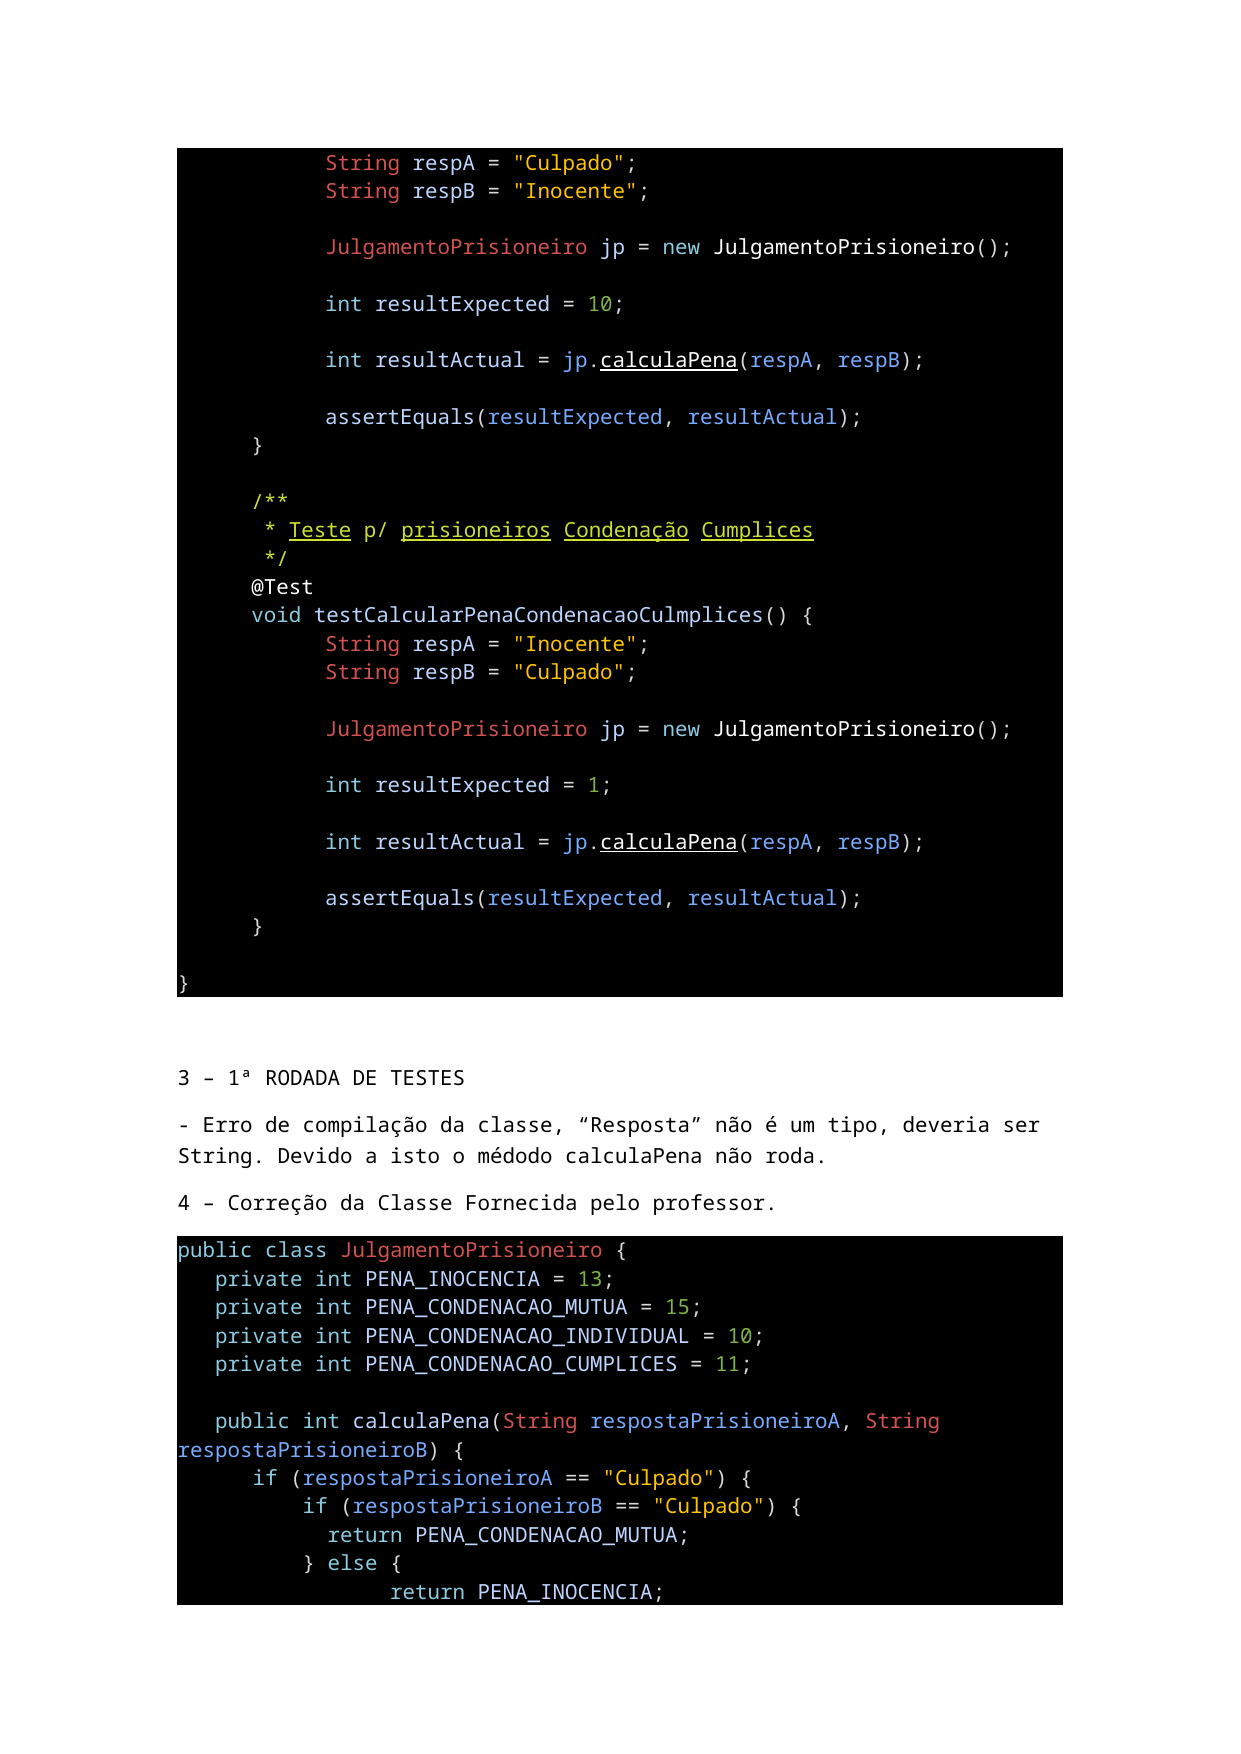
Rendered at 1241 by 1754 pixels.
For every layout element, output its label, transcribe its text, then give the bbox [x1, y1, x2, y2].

text public int calculaPena(String respostaPrisioneiroA, String respostaPrisioneiroB) { [177, 1406, 1063, 1463]
text assertEquals(resultExpected, resultActual); [177, 402, 1063, 430]
text return PENA_CONDENACAO_MUTUA; [177, 1520, 1063, 1548]
text public class JulgamentoPrisioneiro { [177, 1236, 1063, 1264]
text String respA = "Inocente"; [177, 629, 1063, 657]
text * Teste p/ prisioneiros Condenação Cumplices [177, 515, 1063, 544]
text int resultExpected = 10; [177, 289, 1063, 317]
text - Erro de compilação da classe, “Resposta” não é um tipo, deveria ser String. Devido a isto o médodo calculaPena não roda. [177, 1110, 1063, 1169]
text } [177, 912, 1063, 940]
text assertEquals(resultExpected, resultActual); [177, 883, 1063, 912]
text private int PENA_INOCENCIA = 13; [177, 1264, 1063, 1292]
text private int PENA_CONDENACAO_CUMPLICES = 11; [177, 1349, 1063, 1378]
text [177, 1492, 1063, 1520]
text 3 – 1ª RODADA DE TESTES [177, 1063, 1063, 1092]
text JulgamentoPrisioneiro jp = new JulgamentoPrisioneiro(); [177, 232, 1063, 261]
text } else { [177, 1548, 1063, 1577]
text 4 – Correção da Classe Fornecida pelo professor. [177, 1188, 1063, 1217]
text if (respostaPrisioneiroA == "Culpado") { [177, 1463, 1063, 1492]
text JulgamentoPrisioneiro jp = new JulgamentoPrisioneiro(); [177, 714, 1063, 742]
text String respB = "Inocente"; [177, 176, 1063, 204]
text */ [177, 544, 1063, 572]
text String respA = "Culpado"; [177, 148, 1063, 176]
text private int PENA_CONDENACAO_INDIVIDUAL = 10; [177, 1321, 1063, 1349]
text return PENA_INOCENCIA; [177, 1577, 1063, 1605]
text /** [177, 487, 1063, 515]
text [177, 345, 1063, 374]
text } [177, 968, 1063, 997]
text int resultExpected = 1; [177, 770, 1063, 799]
text void testCalcularPenaCondenacaoCulmplices() { [177, 601, 1063, 629]
text @Test [177, 572, 1063, 601]
text } [177, 430, 1063, 459]
text int resultActual = jp.calculaPena(respA, respB); [177, 827, 1063, 855]
text private int PENA_CONDENACAO_MUTUA = 15; [177, 1292, 1063, 1321]
text String respB = "Culpado"; [177, 657, 1063, 686]
